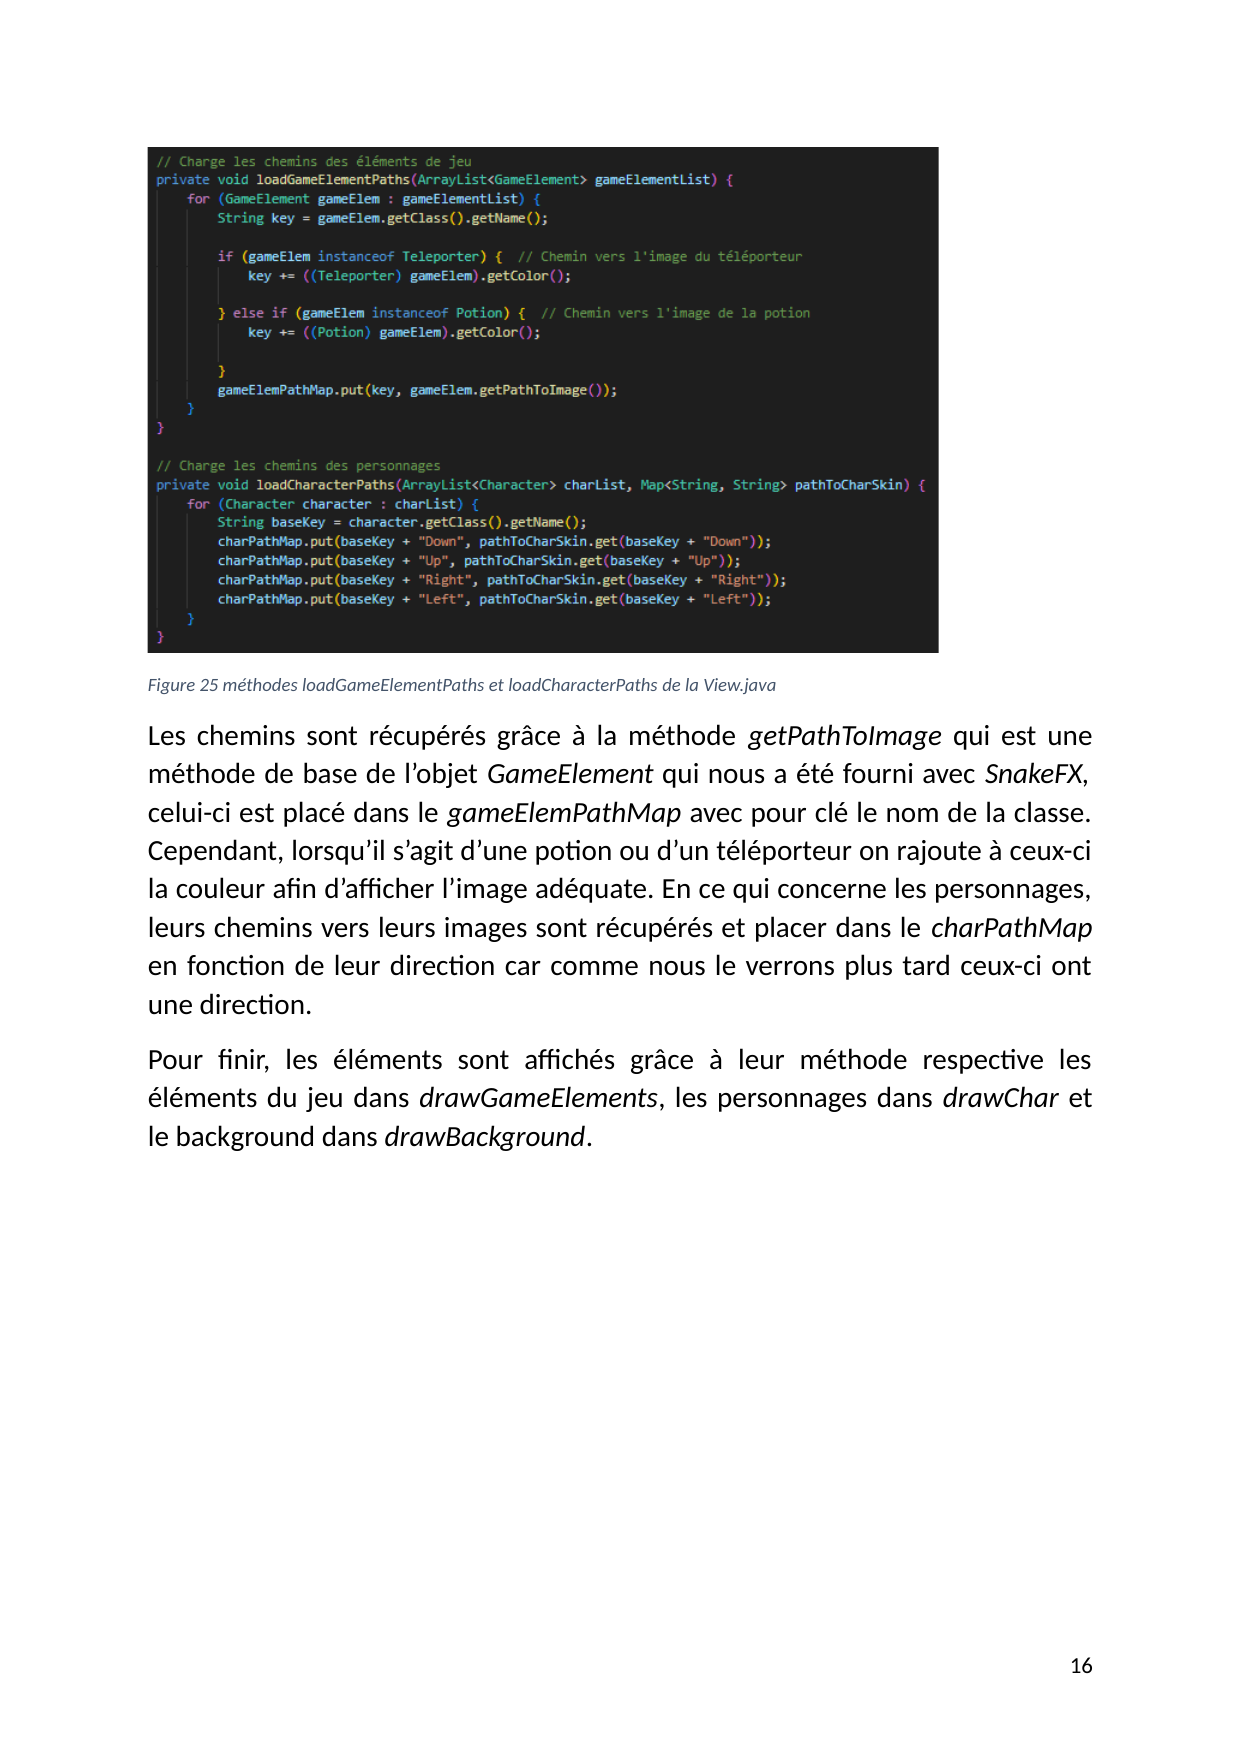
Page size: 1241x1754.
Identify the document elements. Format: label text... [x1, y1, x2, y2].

text Figure 25 méthodes loadGameElementPaths et loadCharacterPaths de la View.java [148, 673, 1093, 696]
picture [147, 147, 939, 653]
text Les chemins sont récupérés grâce à la méthode getPathToImage qui est une méthode de base de l’objet GameElement qui nous a été fourni avec SnakeFX, celui-ci est placé dans le gameElemPathMap avec pour clé le nom de la classe. Cependant, lorsqu’il s’agit d’une potion ou d’un téléporteur on rajoute à ceux-ci la couleur afin d’afficher l’image adéquate. En ce qui concerne les personnages, leurs chemins vers leurs images sont récupérés et placer dans le charPathMap en fonction de leur direction car comme nous le verrons plus tard ceux-ci ont une direction. [148, 717, 1093, 1021]
text Pour finir, les éléments sont affichés grâce à leur méthode respective les éléments du jeu dans drawGameElements, les personnages dans drawChar et le background dans drawBackground. [148, 1041, 1093, 1153]
